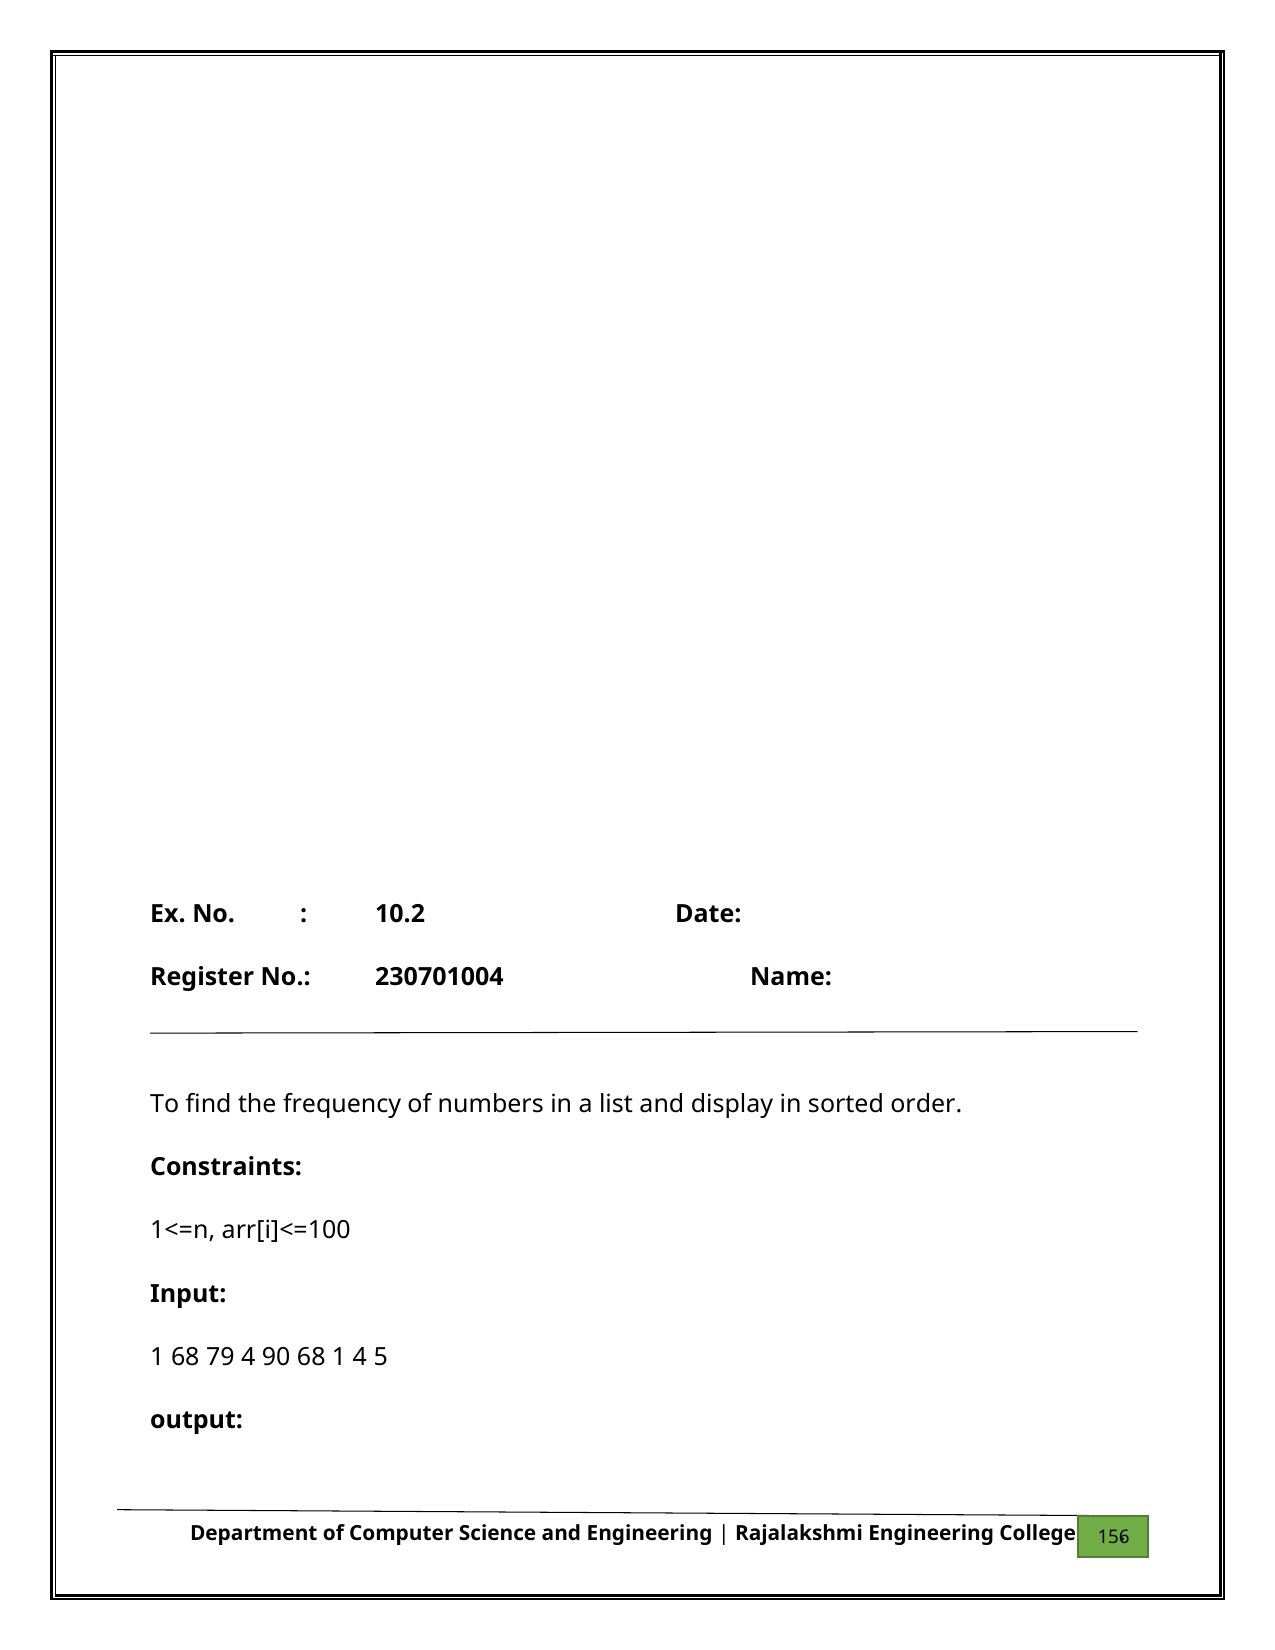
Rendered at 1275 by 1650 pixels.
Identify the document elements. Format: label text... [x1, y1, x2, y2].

text Register No.: 230701004 Name: [150, 959, 1125, 993]
text Input: [150, 1275, 1125, 1309]
text 1<=n, arr[i]<=100 [150, 1212, 1125, 1246]
text Constraints: [150, 1149, 1125, 1183]
text output: [150, 1402, 1125, 1436]
text 1 68 79 4 90 68 1 4 5 [150, 1338, 1125, 1372]
text To find the frequency of numbers in a list and display in sorted order. [150, 1086, 1125, 1119]
text Ex. No. : 10.2 Date: [150, 896, 1125, 930]
